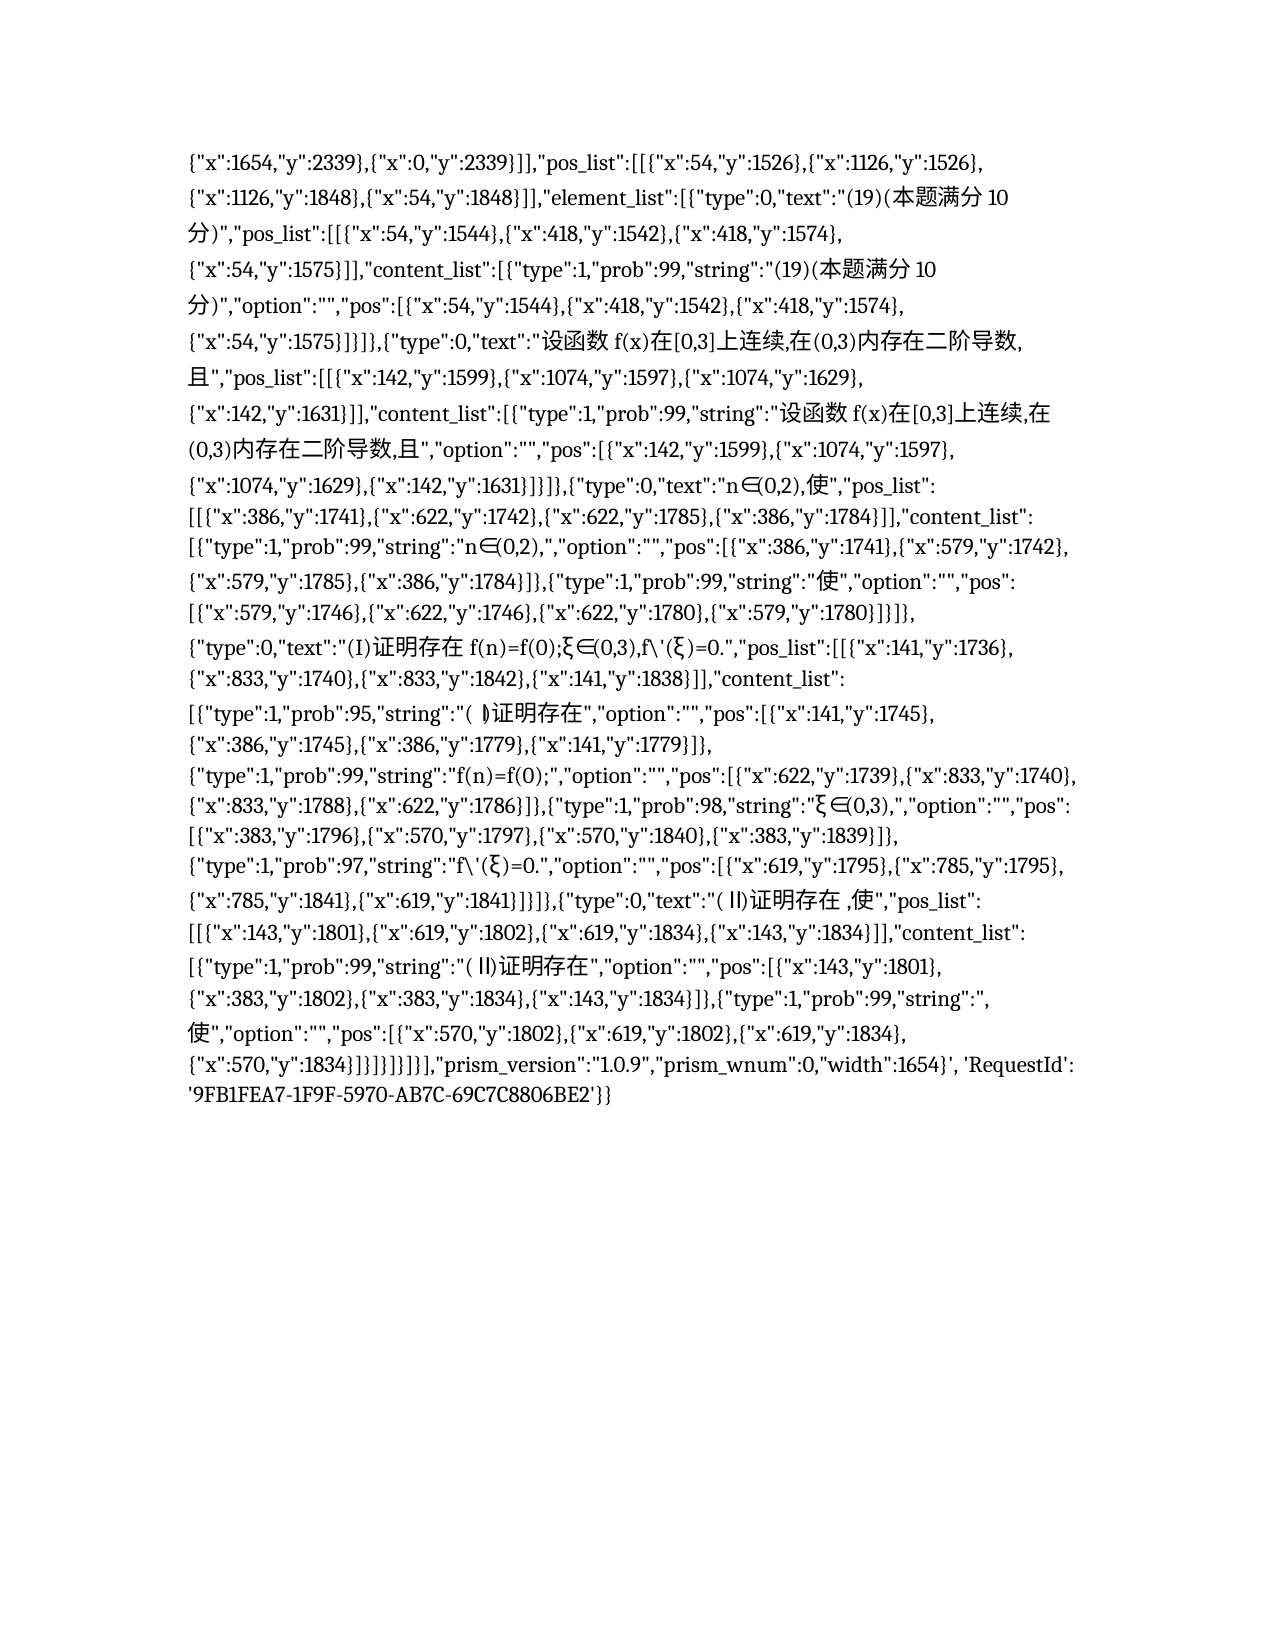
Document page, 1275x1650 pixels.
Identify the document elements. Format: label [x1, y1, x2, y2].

text [187, 150, 1087, 1108]
